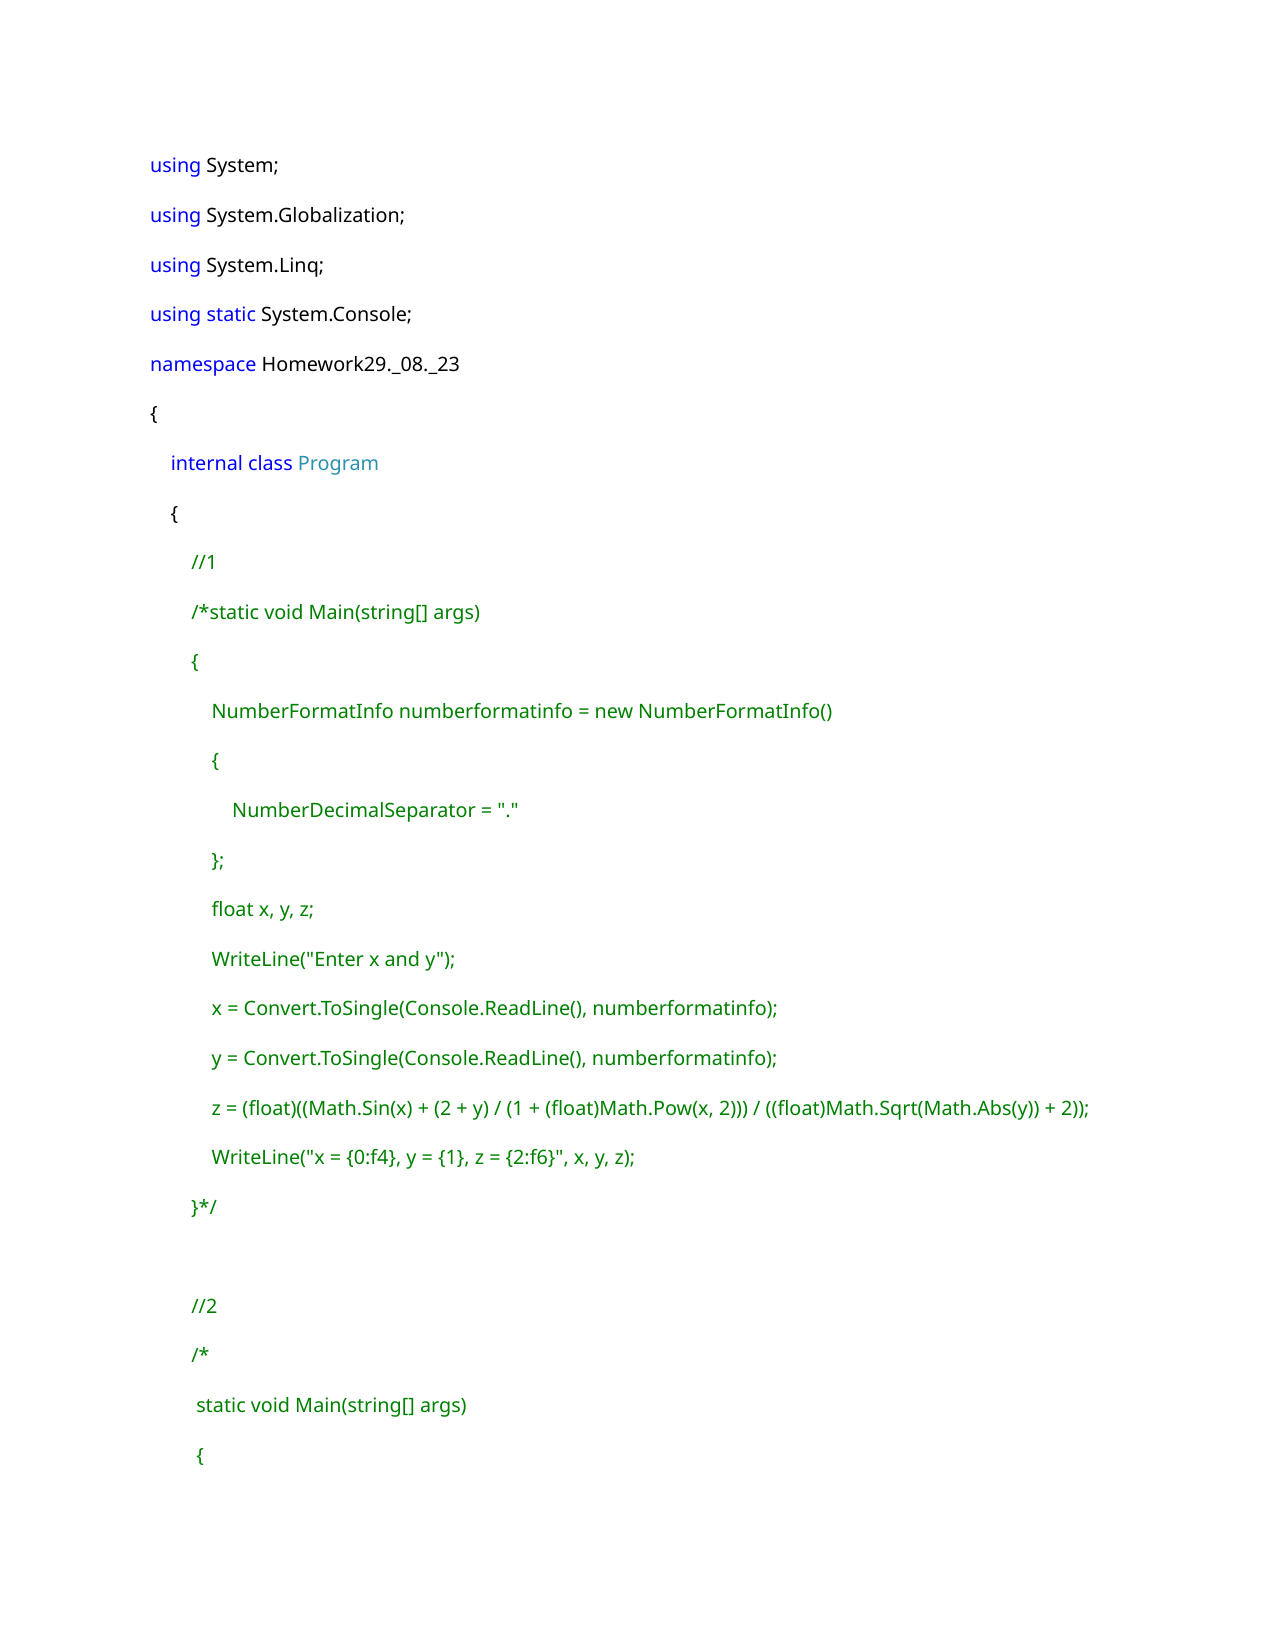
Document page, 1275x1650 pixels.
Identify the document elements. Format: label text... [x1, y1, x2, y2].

text { [150, 497, 1125, 526]
text { [150, 1439, 1125, 1468]
text //2 [150, 1290, 1125, 1319]
text WriteLine("x = {0:f4}, y = {1}, z = {2:f6}", x, y, z); [150, 1142, 1125, 1170]
text float x, y, z; [150, 894, 1125, 922]
text }*/ [150, 1191, 1125, 1220]
text using System.Linq; [150, 249, 1125, 278]
text static void Main(string[] args) [150, 1389, 1125, 1418]
text internal class Program [150, 447, 1125, 476]
text z = (float)((Math.Sin(x) + (2 + y) / (1 + (float)Math.Pow(x, 2))) / ((float)Math.Sqrt(Math.Abs(y)) + 2)); [150, 1092, 1125, 1121]
text using System; [150, 150, 1125, 179]
text y = Convert.ToSingle(Console.ReadLine(), numberformatinfo); [150, 1042, 1125, 1071]
text NumberDecimalSeparator = "." [150, 794, 1125, 823]
text //1 [150, 547, 1125, 575]
text { [150, 646, 1125, 674]
text { [150, 745, 1125, 774]
text WriteLine("Enter x and y"); [150, 943, 1125, 972]
text x = Convert.ToSingle(Console.ReadLine(), numberformatinfo); [150, 993, 1125, 1022]
text /*static void Main(string[] args) [150, 596, 1125, 625]
text namespace Homework29._08._23 [150, 348, 1125, 377]
text { [150, 398, 1125, 427]
text using System.Globalization; [150, 199, 1125, 228]
text }; [150, 844, 1125, 873]
text using static System.Console; [150, 299, 1125, 327]
text /* [150, 1340, 1125, 1369]
text NumberFormatInfo numberformatinfo = new NumberFormatInfo() [150, 695, 1125, 724]
